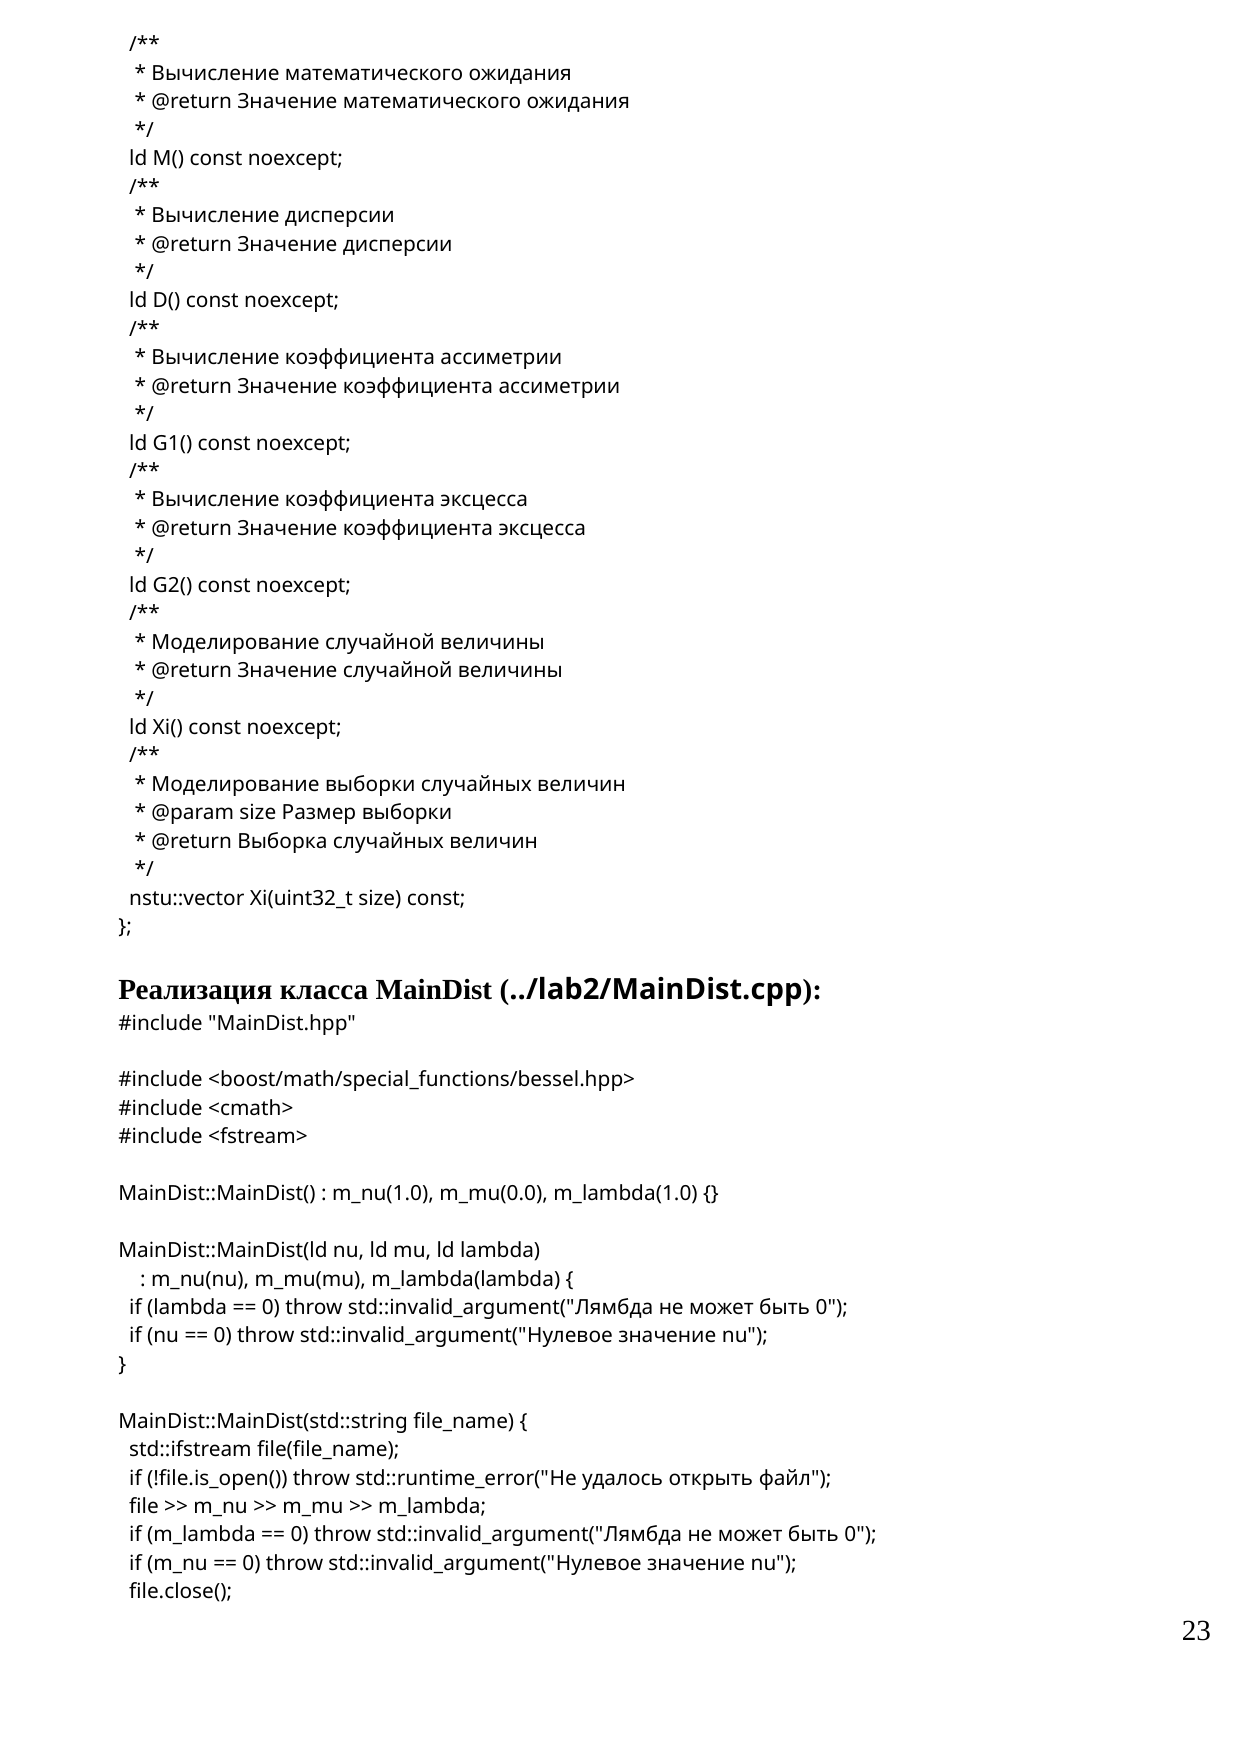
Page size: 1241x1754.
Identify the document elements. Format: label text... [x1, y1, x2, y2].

text */ [118, 399, 1211, 428]
text if (lambda == 0) throw std::invalid_argument("Лямбда не может быть 0"); [118, 1292, 1211, 1321]
text MainDist::MainDist() : m_nu(1.0), m_mu(0.0), m_lambda(1.0) {} [118, 1178, 1211, 1207]
text ld M() const noexcept; [118, 143, 1211, 172]
text */ [118, 257, 1211, 286]
text * @return Значение коэффициента эксцесса [118, 513, 1211, 541]
text if (m_lambda == 0) throw std::invalid_argument("Лямбда не может быть 0"); [118, 1519, 1211, 1548]
text /** [118, 172, 1211, 200]
text /** [118, 456, 1211, 484]
text std::ifstream file(file_name); [118, 1434, 1211, 1463]
text ld G1() const noexcept; [118, 428, 1211, 456]
text */ [118, 684, 1211, 712]
text * Вычисление коэффициента эксцесса [118, 484, 1211, 513]
text #include <boost/math/special_functions/bessel.hpp> [118, 1064, 1211, 1093]
text : m_nu(nu), m_mu(mu), m_lambda(lambda) { [118, 1264, 1211, 1292]
text ld Xi() const noexcept; [118, 712, 1211, 741]
text #include <cmath> [118, 1093, 1211, 1121]
text * Вычисление дисперсии [118, 200, 1211, 229]
text * Моделирование выборки случайных величин [118, 769, 1211, 797]
text ld G2() const noexcept; [118, 570, 1211, 598]
text file >> m_nu >> m_mu >> m_lambda; [118, 1491, 1211, 1519]
text nstu::vector Xi(uint32_t size) const; [118, 883, 1211, 911]
text * Моделирование случайной величины [118, 627, 1211, 655]
text #include <fstream> [118, 1121, 1211, 1150]
text MainDist::MainDist(ld nu, ld mu, ld lambda) [118, 1235, 1211, 1264]
text * Вычисление математического ожидания [118, 58, 1211, 86]
text if (m_nu == 0) throw std::invalid_argument("Нулевое значение nu"); [118, 1548, 1211, 1576]
text * Вычисление коэффициента ассиметрии [118, 342, 1211, 371]
text /** [118, 741, 1211, 769]
text file.close(); [118, 1576, 1211, 1605]
text /** [118, 29, 1211, 58]
text * @param size Размер выборки [118, 797, 1211, 826]
text #include "MainDist.hpp" [118, 1008, 1211, 1036]
text if (nu == 0) throw std::invalid_argument("Нулевое значение nu"); [118, 1321, 1211, 1349]
text */ [118, 854, 1211, 883]
text if (!file.is_open()) throw std::runtime_error("Не удалось открыть файл"); [118, 1463, 1211, 1491]
text * @return Значение коэффициента ассиметрии [118, 371, 1211, 399]
text Реализация класса MainDist (../lab2/MainDist.cpp): [118, 968, 1211, 1008]
text * @return Выборка случайных величин [118, 826, 1211, 854]
text */ [118, 115, 1211, 143]
text */ [118, 541, 1211, 570]
text } [118, 1349, 1211, 1377]
text ld D() const noexcept; [118, 286, 1211, 314]
text * @return Значение математического ожидания [118, 86, 1211, 115]
text MainDist::MainDist(std::string file_name) { [118, 1406, 1211, 1434]
text /** [118, 598, 1211, 627]
text }; [118, 911, 1211, 939]
text /** [118, 314, 1211, 342]
text * @return Значение случайной величины [118, 655, 1211, 684]
text * @return Значение дисперсии [118, 229, 1211, 257]
